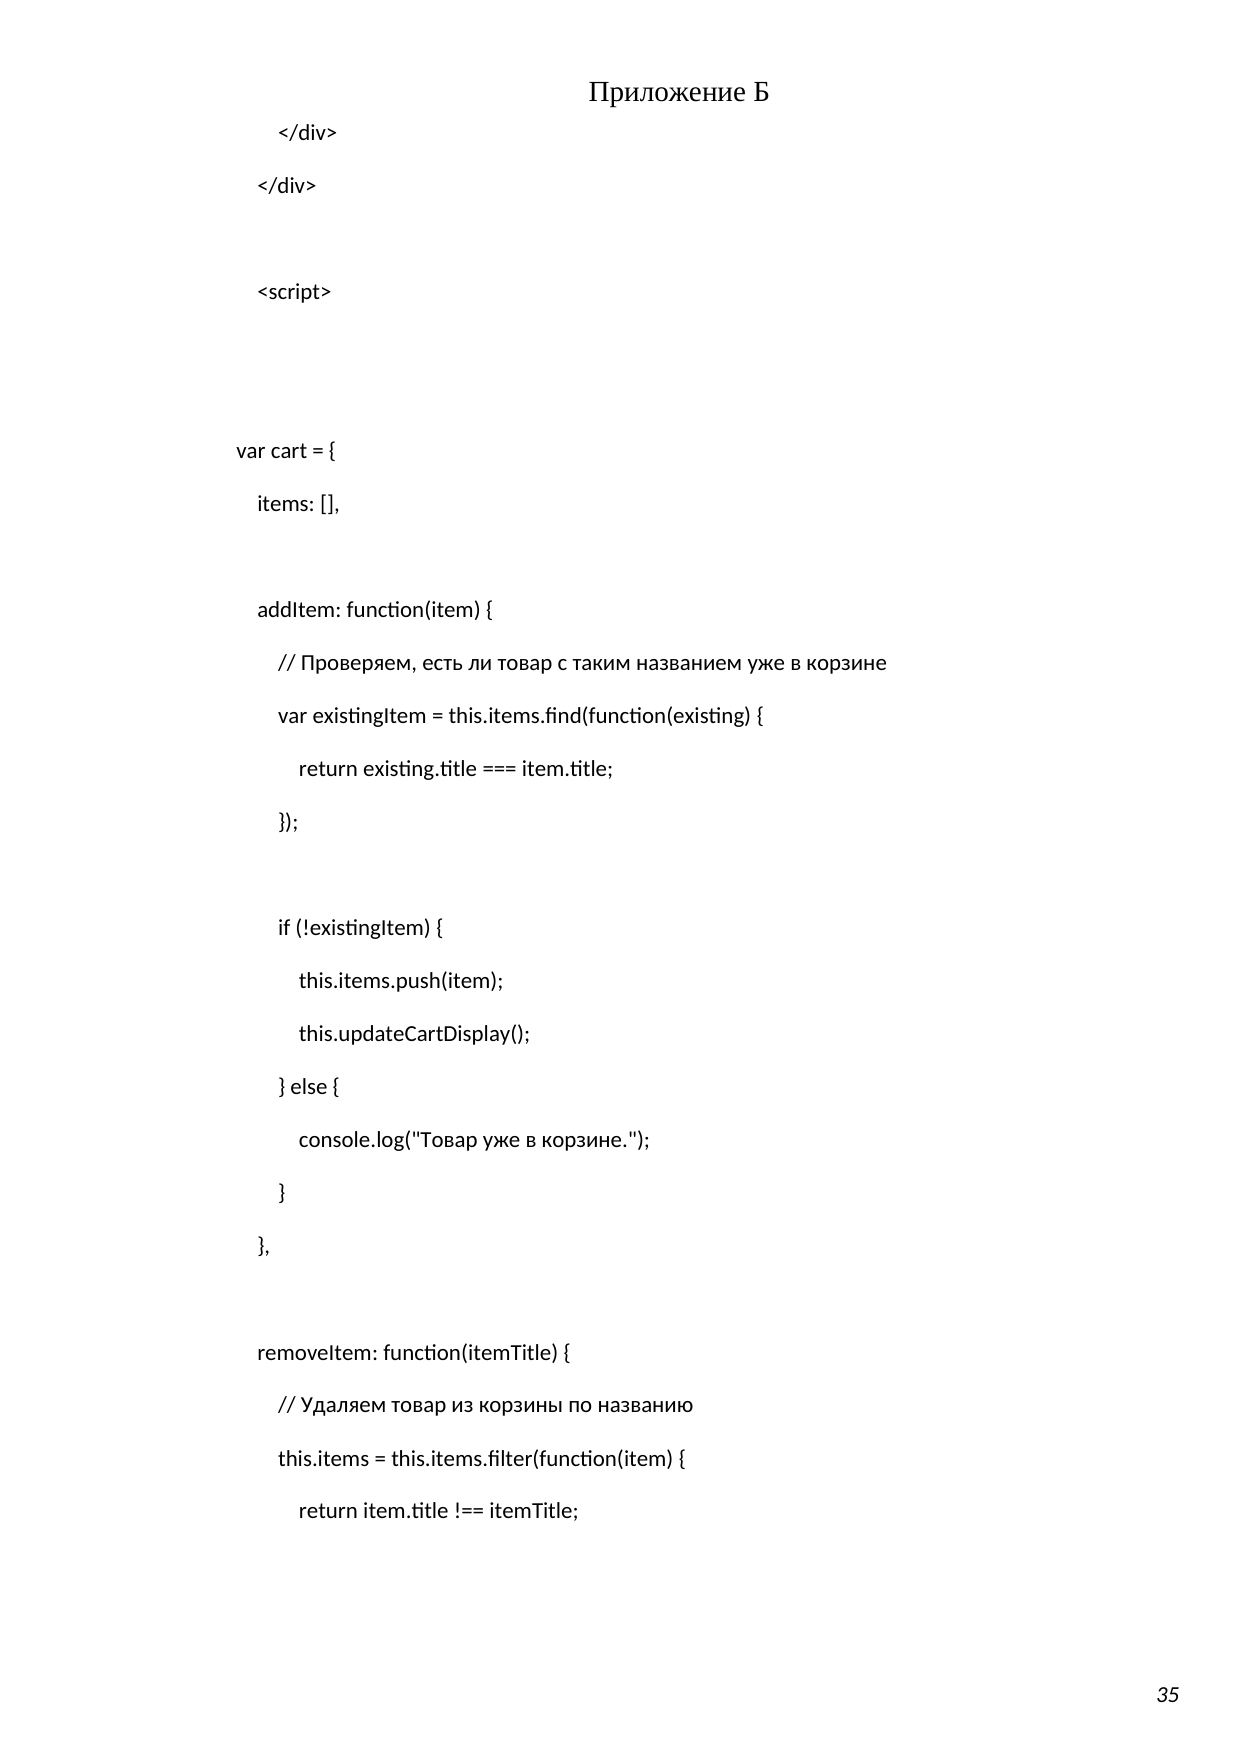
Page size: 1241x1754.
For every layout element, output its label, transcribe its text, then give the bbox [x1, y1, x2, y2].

text </div> [236, 171, 1181, 199]
text items: [], [236, 489, 1181, 517]
text console.log("Товар уже в корзине."); [236, 1126, 1181, 1153]
text removeItem: function(itemTitle) { [236, 1338, 1181, 1366]
text return item.title !== itemTitle; [236, 1497, 1181, 1525]
text var existingItem = this.items.find(function(existing) { [236, 701, 1181, 729]
text <script> [236, 277, 1181, 305]
text addItem: function(item) { [236, 595, 1181, 623]
text } [236, 1178, 1181, 1207]
text if (!existingItem) { [236, 913, 1181, 941]
text var cart = { [236, 436, 1181, 464]
text }); [236, 807, 1181, 835]
text this.items.push(item); [236, 966, 1181, 994]
text }, [236, 1232, 1181, 1259]
text // Удаляем товар из корзины по названию [236, 1391, 1181, 1419]
text return existing.title === item.title; [236, 754, 1181, 782]
text this.updateCartDisplay(); [236, 1019, 1181, 1047]
text </div> [236, 118, 1181, 146]
text } else { [236, 1072, 1181, 1101]
text this.items = this.items.filter(function(item) { [236, 1444, 1181, 1472]
text // Проверяем, есть ли товар с таким названием уже в корзине [236, 648, 1181, 676]
